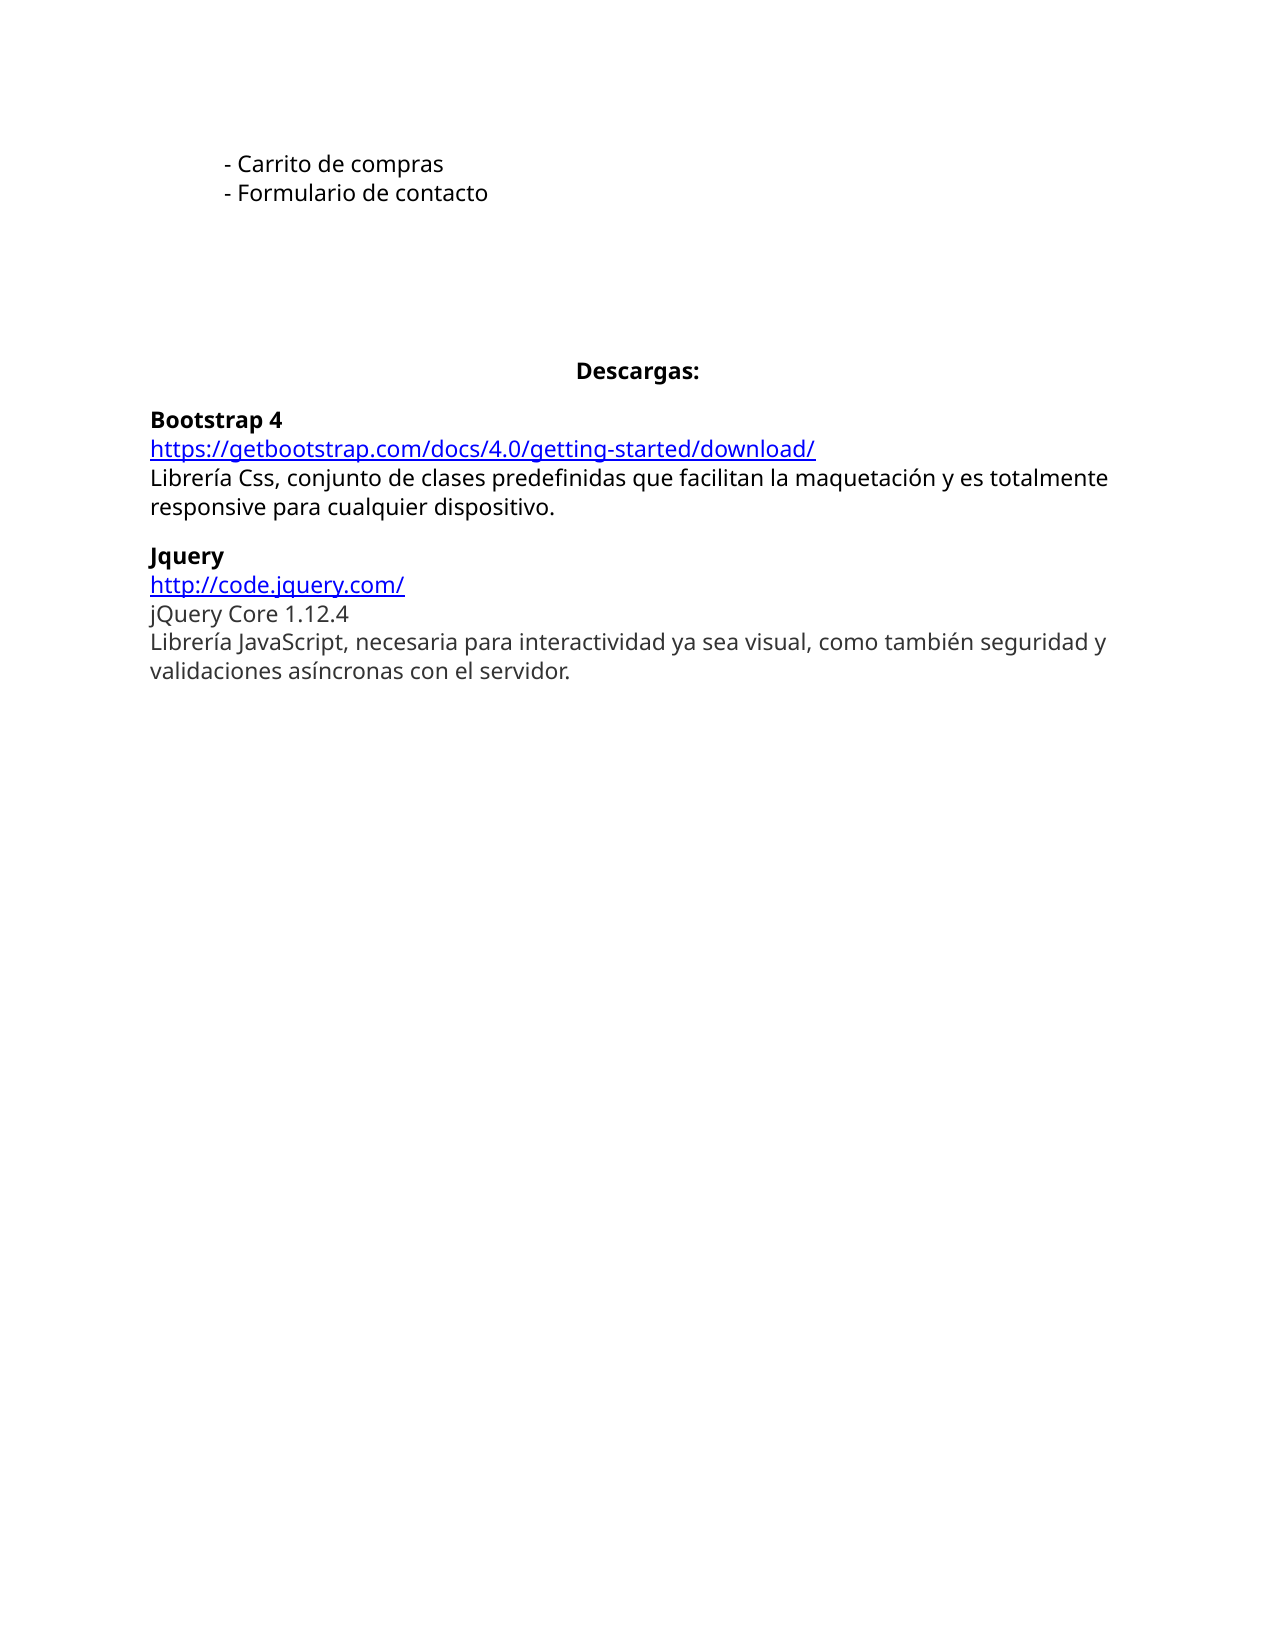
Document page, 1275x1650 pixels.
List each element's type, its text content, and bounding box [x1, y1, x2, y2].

text Jquery http://code.jquery.com/ jQuery Core 1.12.4 Librería JavaScript, necesaria para interactividad ya sea visual, como también seguridad y validaciones asíncronas con el servidor. [150, 542, 1125, 685]
text Descargas: [150, 356, 1125, 385]
text Bootstrap 4 https://getbootstrap.com/docs/4.0/getting-started/download/ Librería Css, conjunto de clases predefinidas que facilitan la maquetación y es totalmente responsive para cualquier dispositivo. [150, 406, 1125, 521]
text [150, 150, 1125, 236]
